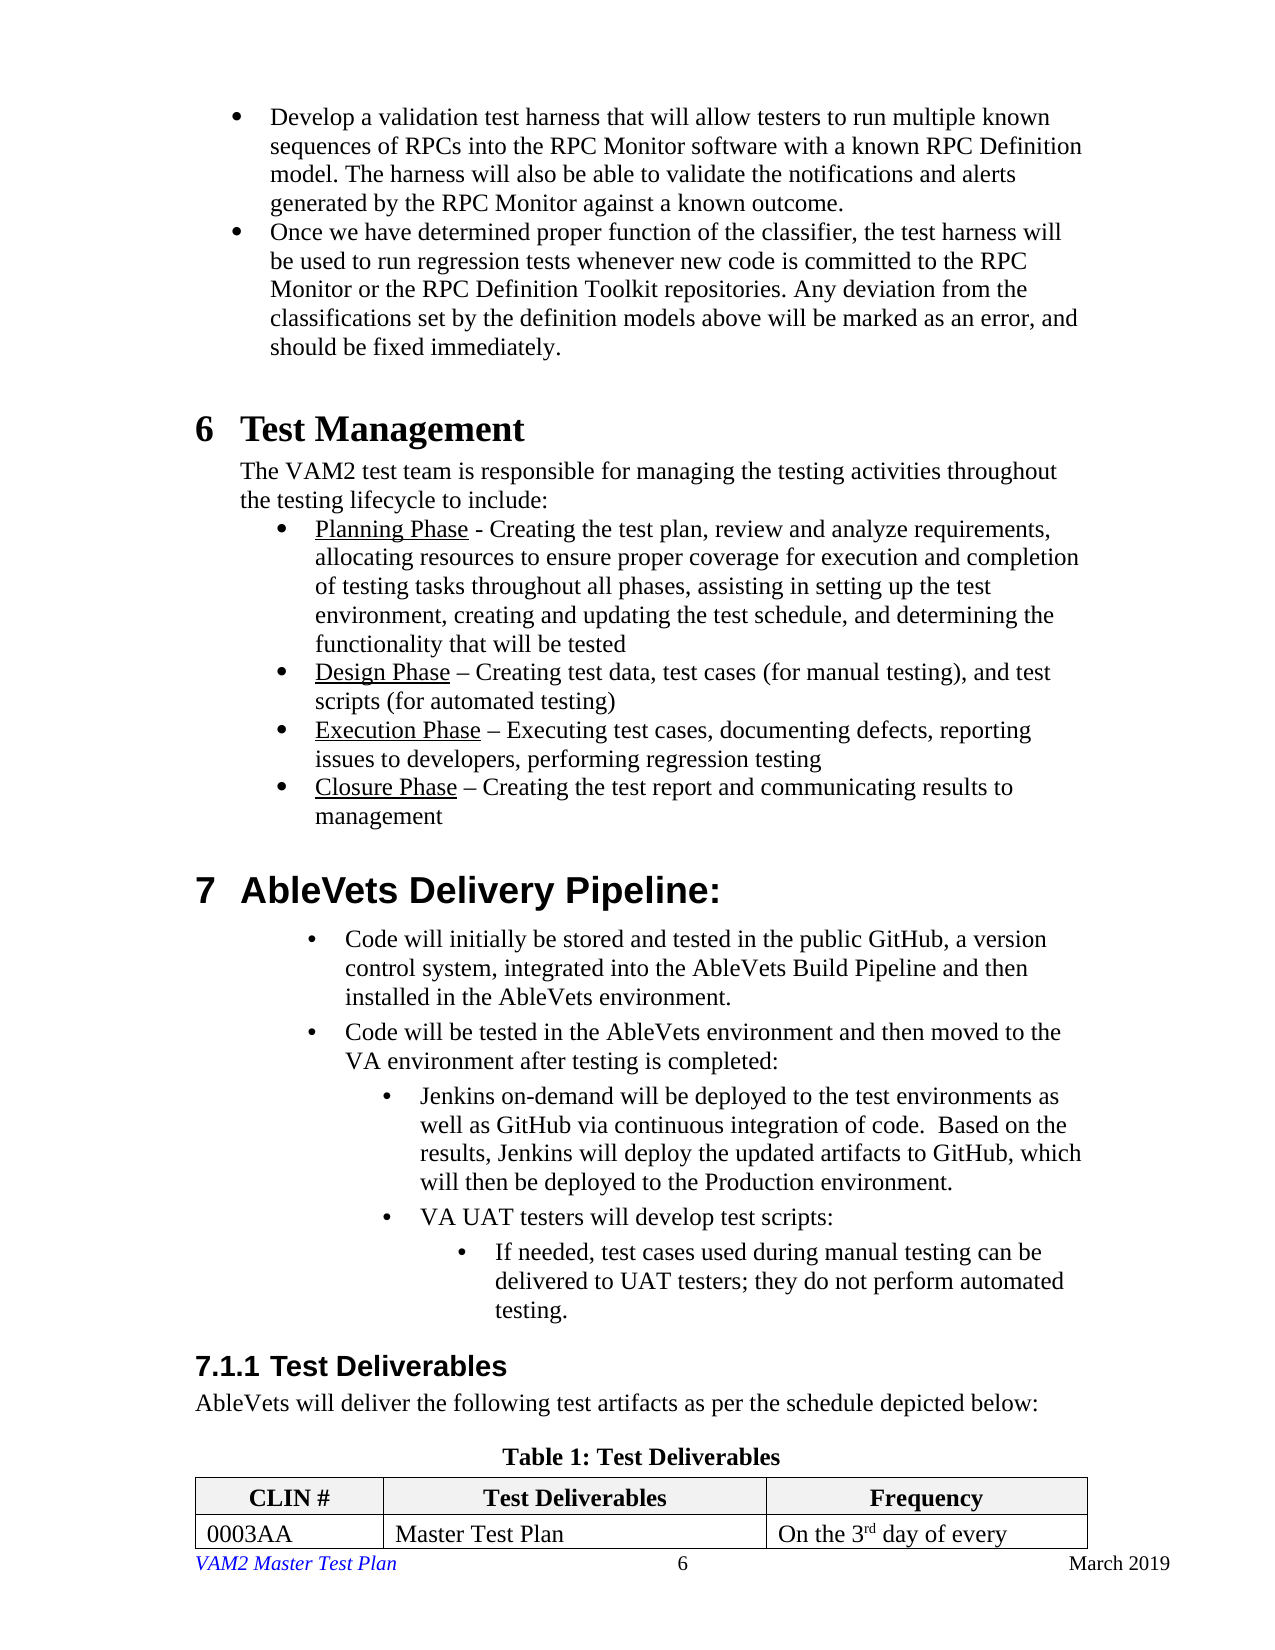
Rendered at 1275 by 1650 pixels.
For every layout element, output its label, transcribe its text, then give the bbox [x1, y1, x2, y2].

subtitle Test Management [195, 407, 1087, 450]
list Execution Phase – Executing test cases, documenting defects, reporting issues to developers, performing regression testing [277, 715, 1087, 772]
table_header Frequency [767, 1478, 1087, 1514]
text The VAM2 test team is responsible for managing the testing activities throughout the testing lifecycle to include: [240, 456, 1087, 514]
list Planning Phase - Creating the test plan, review and analyze requirements, allocating resources to ensure proper coverage for execution and completion of testing tasks throughout all phases, assisting in setting up the test environment, creating and updating the test schedule, and determining the functionality that will be tested [277, 514, 1087, 657]
table_cell Master Test Plan [384, 1515, 766, 1548]
subtitle AbleVets Delivery Pipeline: [195, 869, 1087, 912]
list VA UAT testers will develop test scripts: [382, 1202, 1087, 1231]
list Design Phase – Creating test data, test cases (for manual testing), and test scripts (for automated testing) [277, 657, 1087, 715]
list Once we have determined proper function of the classifier, the test harness will be used to run regression tests whenever new code is committed to the RPC Monitor or the RPC Definition Toolkit repositories. Any deviation from the classifications set by the definition models above will be marked as an error, and should be fixed immediately. [232, 217, 1087, 361]
list Develop a validation test harness that will allow testers to run multiple known sequences of RPCs into the RPC Monitor software with a known RPC Definition model. The harness will also be able to validate the notifications and alerts generated by the RPC Monitor against a known outcome. [232, 102, 1087, 217]
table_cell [767, 1515, 1087, 1548]
list If needed, test cases used during manual testing can be delivered to UAT testers; they do not perform automated testing. [457, 1237, 1087, 1324]
list Jenkins on-demand will be deployed to the test environments as well as GitHub via continuous integration of code. Based on the results, Jenkins will deploy the updated artifacts to GitHub, which will then be deployed to the Production environment. [382, 1081, 1087, 1196]
text Table 1: Test Deliverables [195, 1442, 1087, 1471]
table_header Test Deliverables [384, 1478, 766, 1514]
text AbleVets will deliver the following test artifacts as per the schedule depicted below: [195, 1388, 1087, 1417]
table_header CLIN # [196, 1478, 383, 1514]
list Code will be tested in the AbleVets environment and then moved to the VA environment after testing is completed: [307, 1017, 1087, 1074]
subtitle Test Deliverables [195, 1349, 1087, 1382]
list Code will initially be stored and tested in the public GitHub, a version control system, integrated into the AbleVets Build Pipeline and then installed in the AbleVets environment. [307, 924, 1087, 1011]
table_cell 0003AA [196, 1515, 383, 1548]
list Closure Phase – Creating the test report and communicating results to management [277, 772, 1087, 830]
